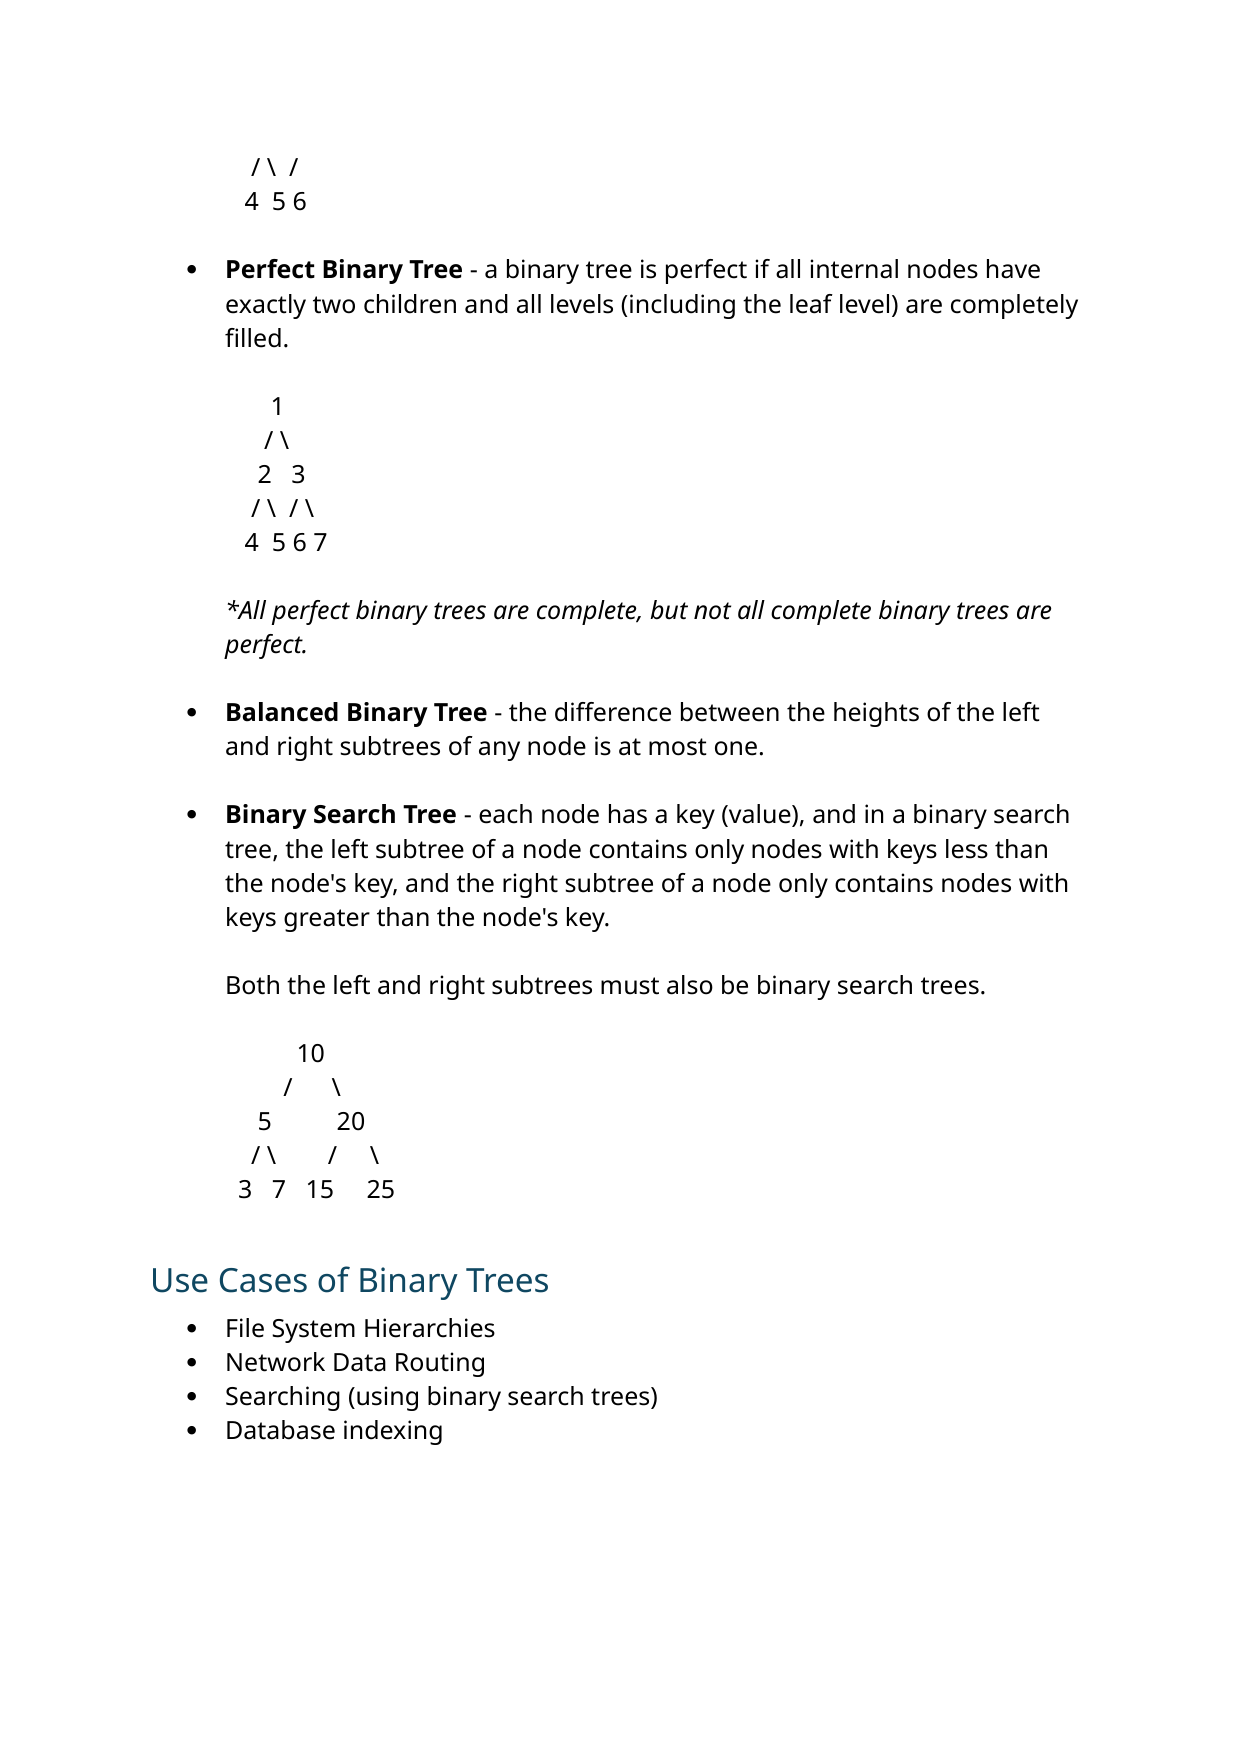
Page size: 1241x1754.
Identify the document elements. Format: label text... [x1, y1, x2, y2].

list Both the left and right subtrees must also be binary search trees. [225, 967, 1090, 1002]
subtitle Use Cases of Binary Trees [150, 1257, 1090, 1302]
list / \ / \ [225, 1138, 1090, 1172]
list / \ / \ [225, 491, 1090, 525]
list 1 [225, 388, 1090, 422]
list Balanced Binary Tree - the difference between the heights of the left and right subtrees of any node is at most one. [187, 695, 1090, 763]
list File System Hierarchies [187, 1310, 1090, 1344]
list 10 [225, 1036, 1090, 1070]
list Database indexing [187, 1413, 1090, 1447]
list 4 5 6 [225, 184, 1090, 218]
list Binary Search Tree - each node has a key (value), and in a binary search tree, the left subtree of a node contains only nodes with keys less than the node's key, and the right subtree of a node only contains nodes with keys greater than the node's key. [187, 797, 1090, 933]
list Searching (using binary search trees) [187, 1378, 1090, 1413]
list Network Data Routing [187, 1344, 1090, 1378]
list / \ [225, 422, 1090, 457]
list *All perfect binary trees are complete, but not all complete binary trees are perfect. [225, 593, 1090, 661]
list 3 7 15 25 [225, 1172, 1090, 1206]
list 5 20 [225, 1104, 1090, 1138]
list Perfect Binary Tree - a binary tree is perfect if all internal nodes have exactly two children and all levels (including the leaf level) are completely filled. [187, 252, 1090, 354]
list / \ [225, 1070, 1090, 1104]
list 2 3 [225, 457, 1090, 491]
list / \ / [225, 150, 1090, 184]
list 4 5 6 7 [225, 525, 1090, 559]
